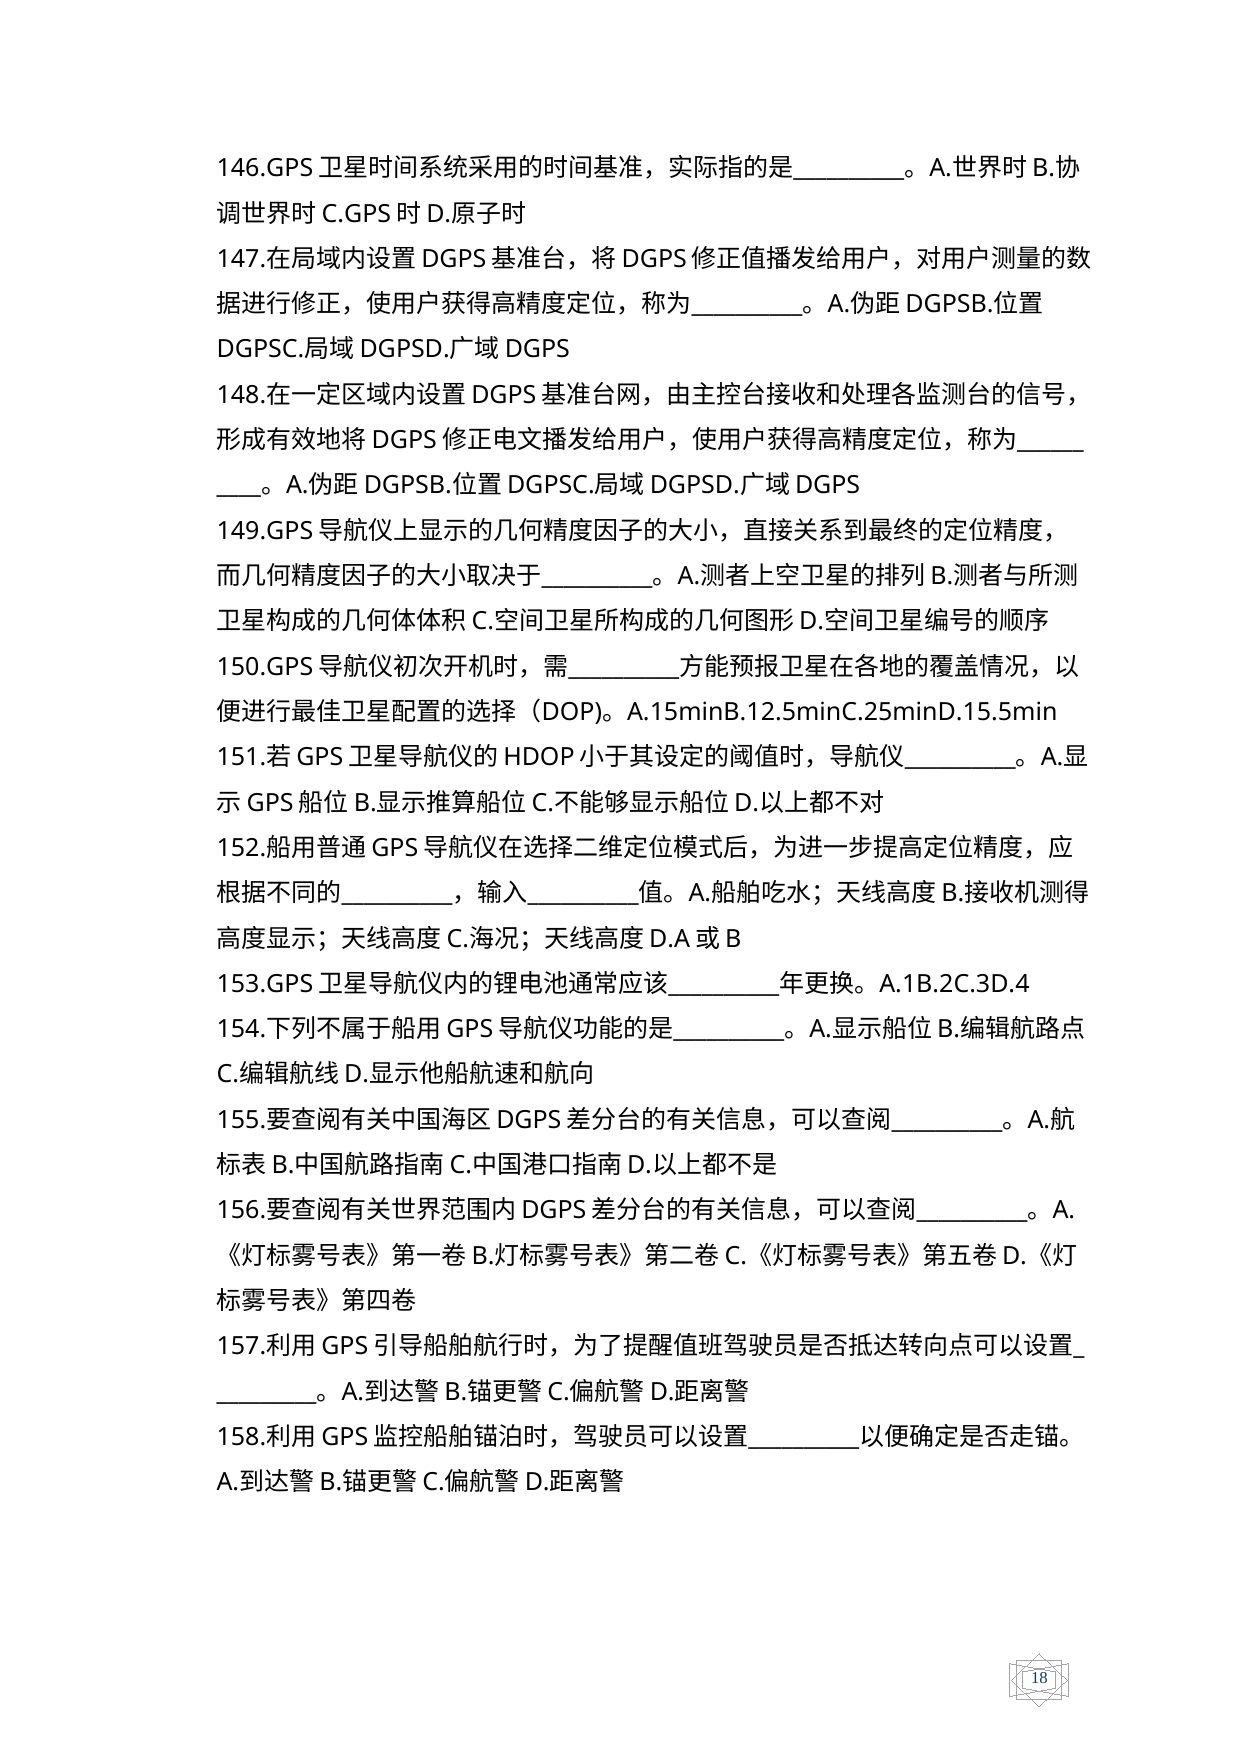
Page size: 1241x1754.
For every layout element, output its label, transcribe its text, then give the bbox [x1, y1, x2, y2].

text 151.若GPS卫星导航仪的HDOP小于其设定的阈值时，导航仪__________。A.显示GPS船位B.显示推算船位C.不能够显示船位D.以上都不对 [216, 737, 1092, 818]
text 154.下列不属于船用GPS导航仪功能的是__________。A.显示船位B.编辑航路点C.编辑航线D.显示他船航速和航向 [216, 1009, 1092, 1090]
text 146.GPS卫星时间系统采用的时间基准，实际指的是__________。A.世界时B.协调世界时C.GPS时D.原子时 [216, 148, 1092, 229]
text 153.GPS卫星导航仪内的锂电池通常应该__________年更换。A.1B.2C.3D.4 [216, 963, 1092, 999]
text 156.要查阅有关世界范围内DGPS差分台的有关信息，可以查阅__________。A.《灯标雾号表》第一卷B.灯标雾号表》第二卷C.《灯标雾号表》第五卷D.《灯标雾号表》第四卷 [216, 1190, 1092, 1317]
text 152.船用普通GPS导航仪在选择二维定位模式后，为进一步提高定位精度，应根据不同的__________，输入__________值。A.船舶吃水；天线高度B.接收机测得高度显示；天线高度C.海况；天线高度D.A或B [216, 827, 1092, 954]
text 147.在局域内设置DGPS基准台，将DGPS修正值播发给用户，对用户测量的数据进行修正，使用户获得高精度定位，称为__________。A.伪距DGPSB.位置DGPSC.局域DGPSD.广域DGPS [216, 238, 1092, 365]
text 155.要查阅有关中国海区DGPS差分台的有关信息，可以查阅__________。A.航标表B.中国航路指南C.中国港口指南D.以上都不是 [216, 1099, 1092, 1181]
text 157.利用GPS引导船舶航行时，为了提醒值班驾驶员是否抵达转向点可以设置__________。A.到达警B.锚更警C.偏航警D.距离警 [216, 1326, 1092, 1407]
text 150.GPS导航仪初次开机时，需__________方能预报卫星在各地的覆盖情况，以便进行最佳卫星配置的选择（DOP)。A.15minB.12.5minC.25minD.15.5min [216, 646, 1092, 728]
text 149.GPS导航仪上显示的几何精度因子的大小，直接关系到最终的定位精度，而几何精度因子的大小取决于__________。A.测者上空卫星的排列B.测者与所测卫星构成的几何体体积C.空间卫星所构成的几何图形D.空间卫星编号的顺序 [216, 510, 1092, 637]
text 158.利用GPS监控船舶锚泊时，驾驶员可以设置__________以便确定是否走锚。A.到达警B.锚更警C.偏航警D.距离警 [216, 1416, 1092, 1498]
text 148.在一定区域内设置DGPS基准台网，由主控台接收和处理各监测台的信号，形成有效地将DGPS修正电文播发给用户，使用户获得高精度定位，称为__________。A.伪距DGPSB.位置DGPSC.局域DGPSD.广域DGPS [216, 374, 1092, 501]
